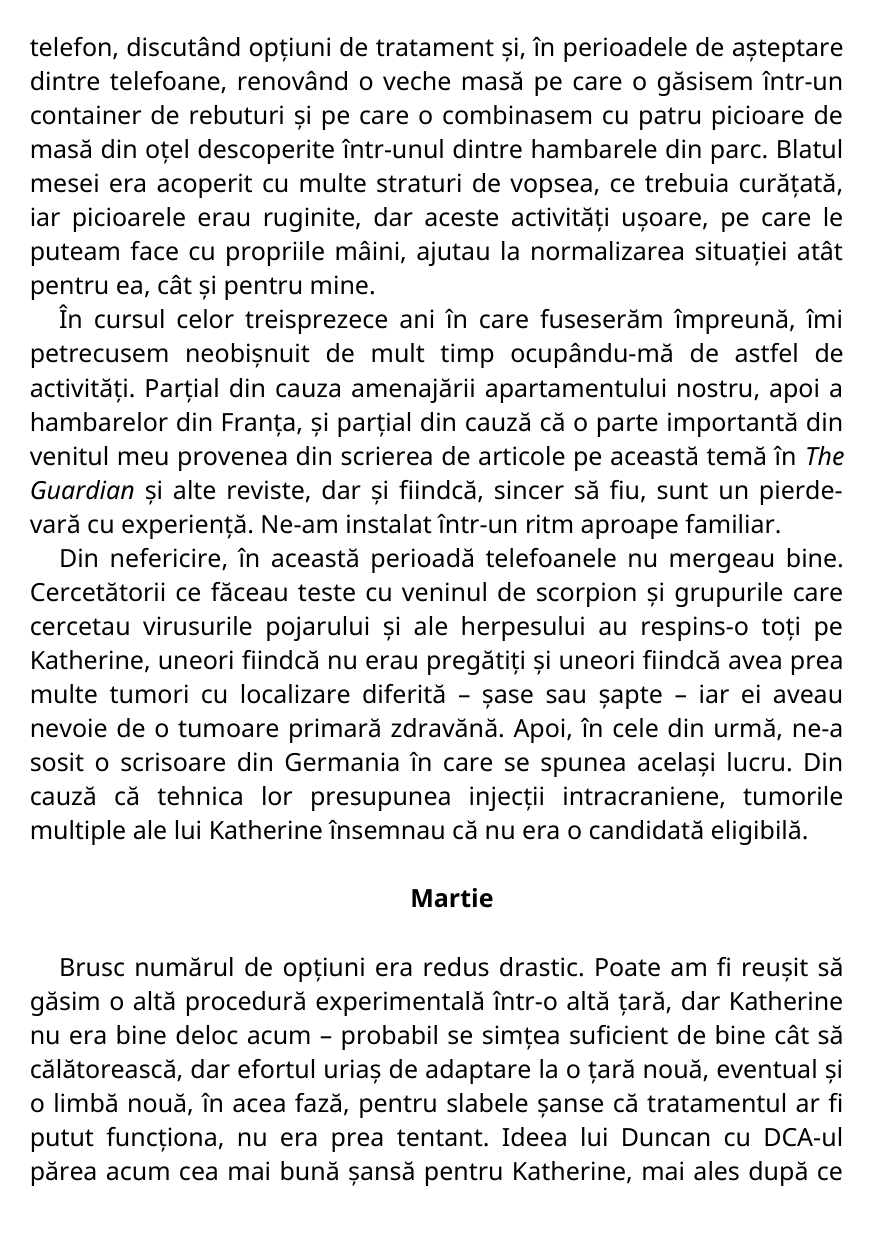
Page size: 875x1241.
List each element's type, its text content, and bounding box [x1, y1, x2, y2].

text În cursul celor treisprezece ani în care fuseserăm împreună, îmi petrecusem neobişnuit de mult timp ocupându-mă de astfel de activităţi. Parţial din cauza amenajării apartamentului nostru, apoi a hambarelor din Franţa, şi parţial din cauză că o parte importantă din venitul meu provenea din scrierea de articole pe această temă în The Guardian şi alte reviste, dar şi fiindcă, sincer să fiu, sunt un pierde-vară cu experienţă. Ne-am instalat într-un ritm aproape familiar. [29, 302, 844, 541]
text Martie [29, 881, 844, 915]
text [29, 29, 844, 302]
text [29, 949, 844, 1188]
text Din nefericire, în această perioadă telefoanele nu mergeau bine. Cercetătorii ce făceau teste cu veninul de scorpion şi grupurile care cercetau virusurile pojarului şi ale herpesului au respins-o toţi pe Katherine, uneori fiindcă nu erau pregătiţi şi uneori fiindcă avea prea multe tumori cu localizare diferită – şase sau şapte – iar ei aveau nevoie de o tumoare primară zdravănă. Apoi, în cele din urmă, ne-a sosit o scrisoare din Germania în care se spunea acelaşi lucru. Din cauză că tehnica lor presupunea injecţii intracraniene, tumorile multiple ale lui Katherine însemnau că nu era o candidată eligibilă. [29, 541, 844, 847]
